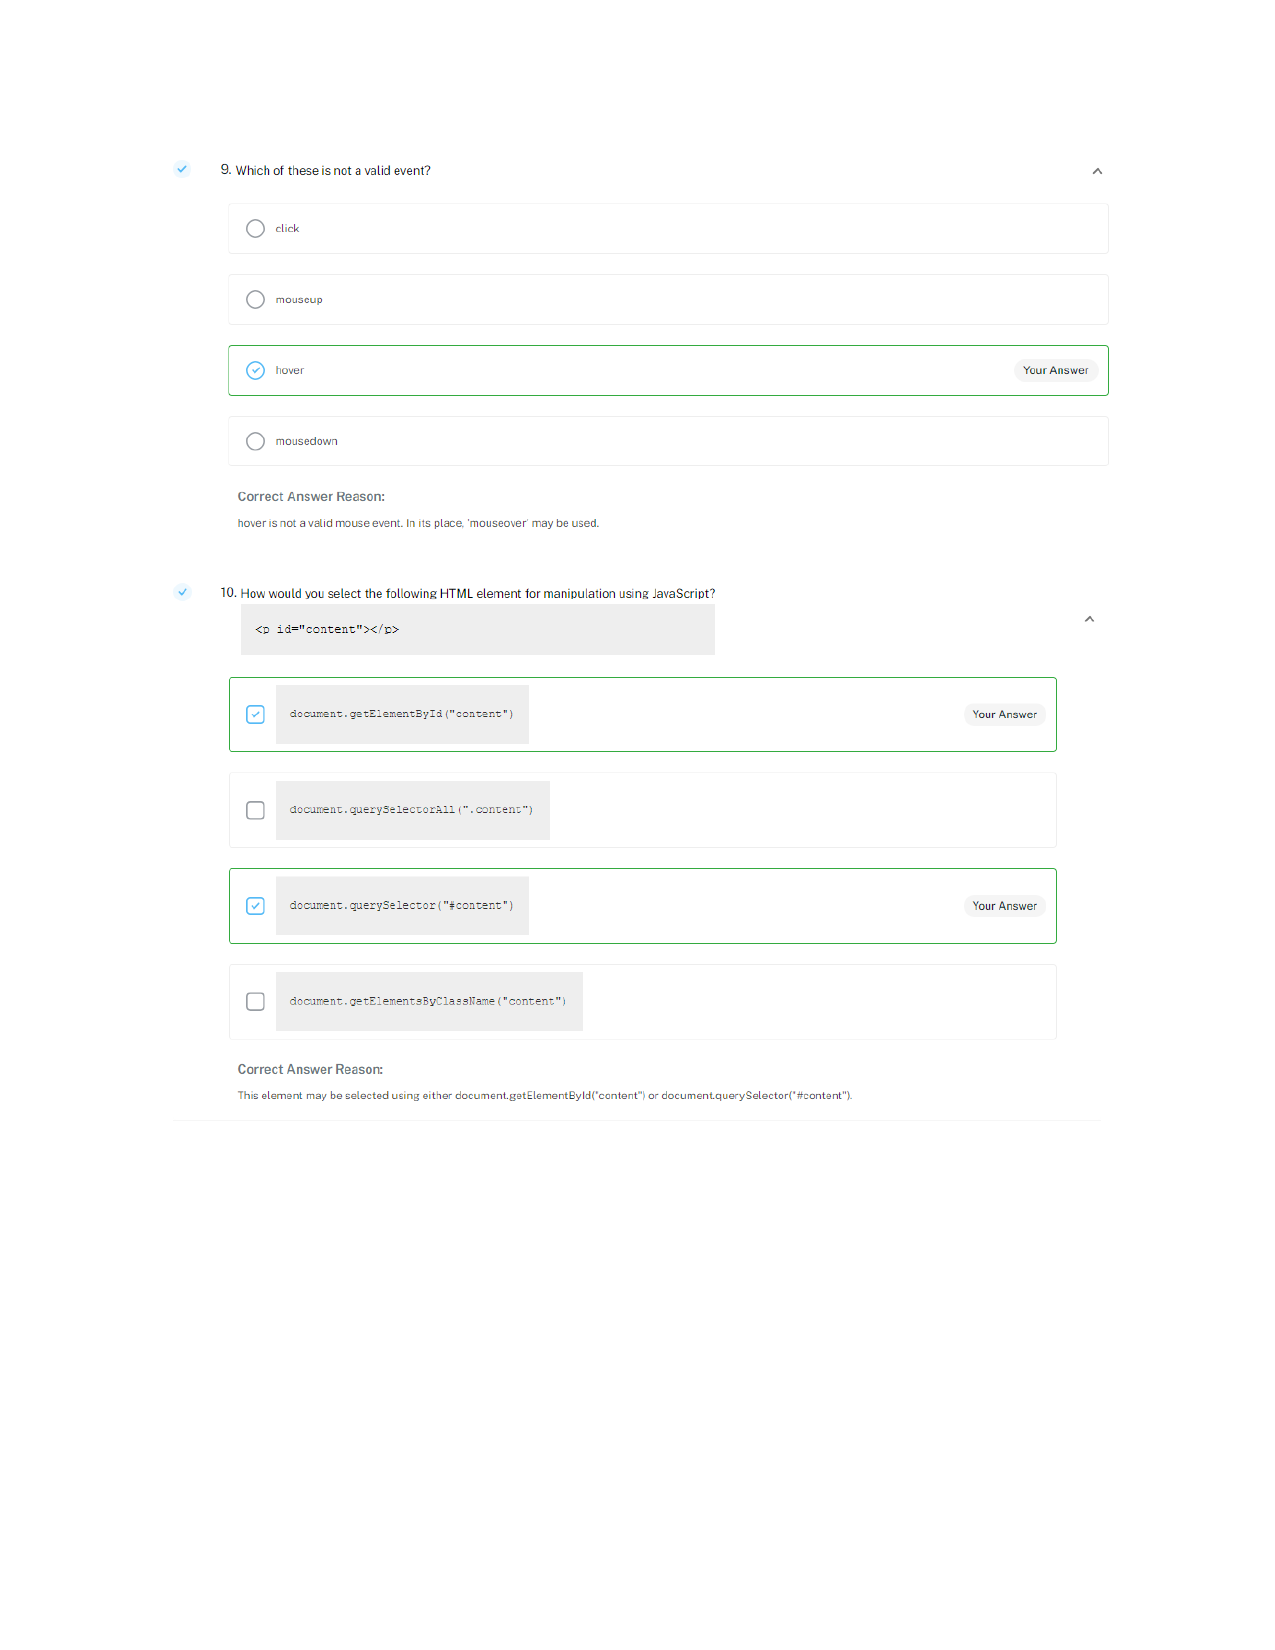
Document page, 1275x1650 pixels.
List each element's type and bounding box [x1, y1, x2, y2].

picture [150, 565, 1125, 1132]
picture [150, 150, 1125, 547]
